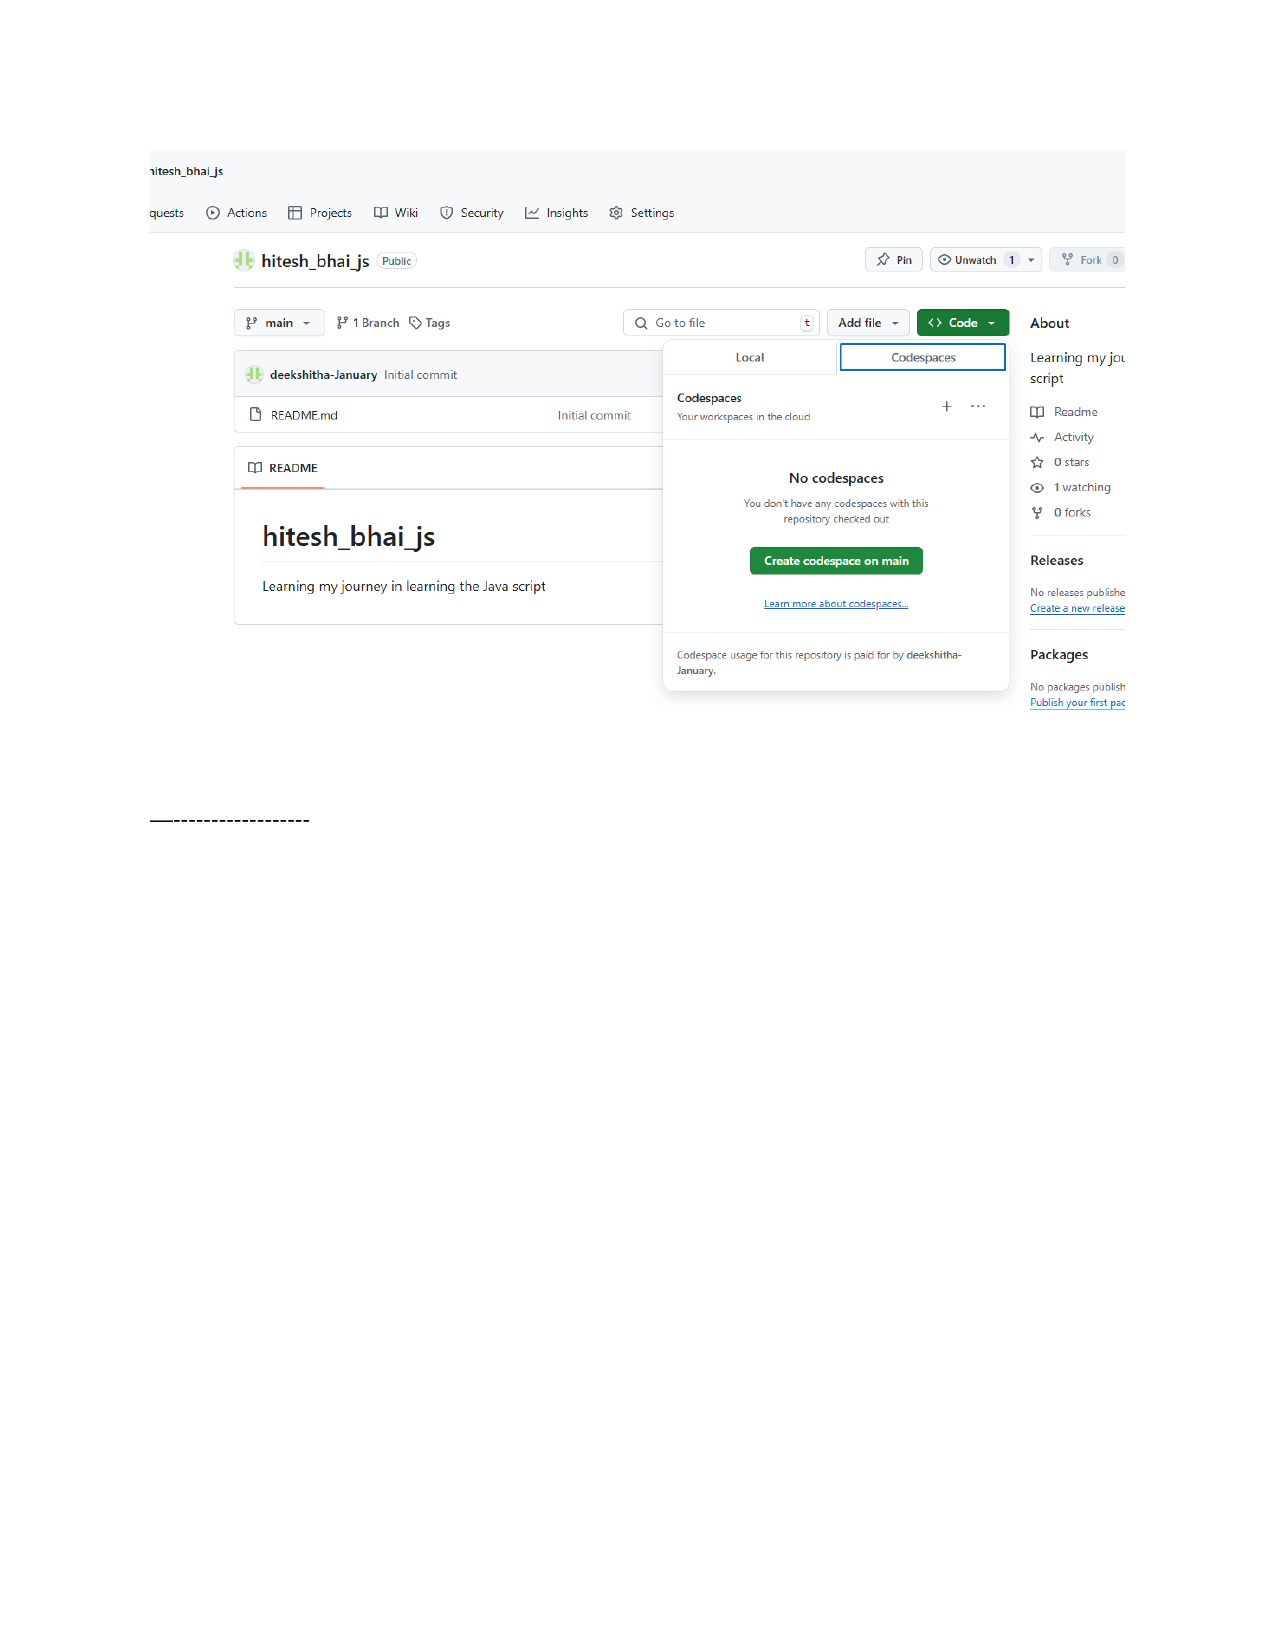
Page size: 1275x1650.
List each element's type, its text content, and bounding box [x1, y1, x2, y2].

text —------------------ [150, 806, 1125, 832]
picture [150, 150, 1125, 742]
